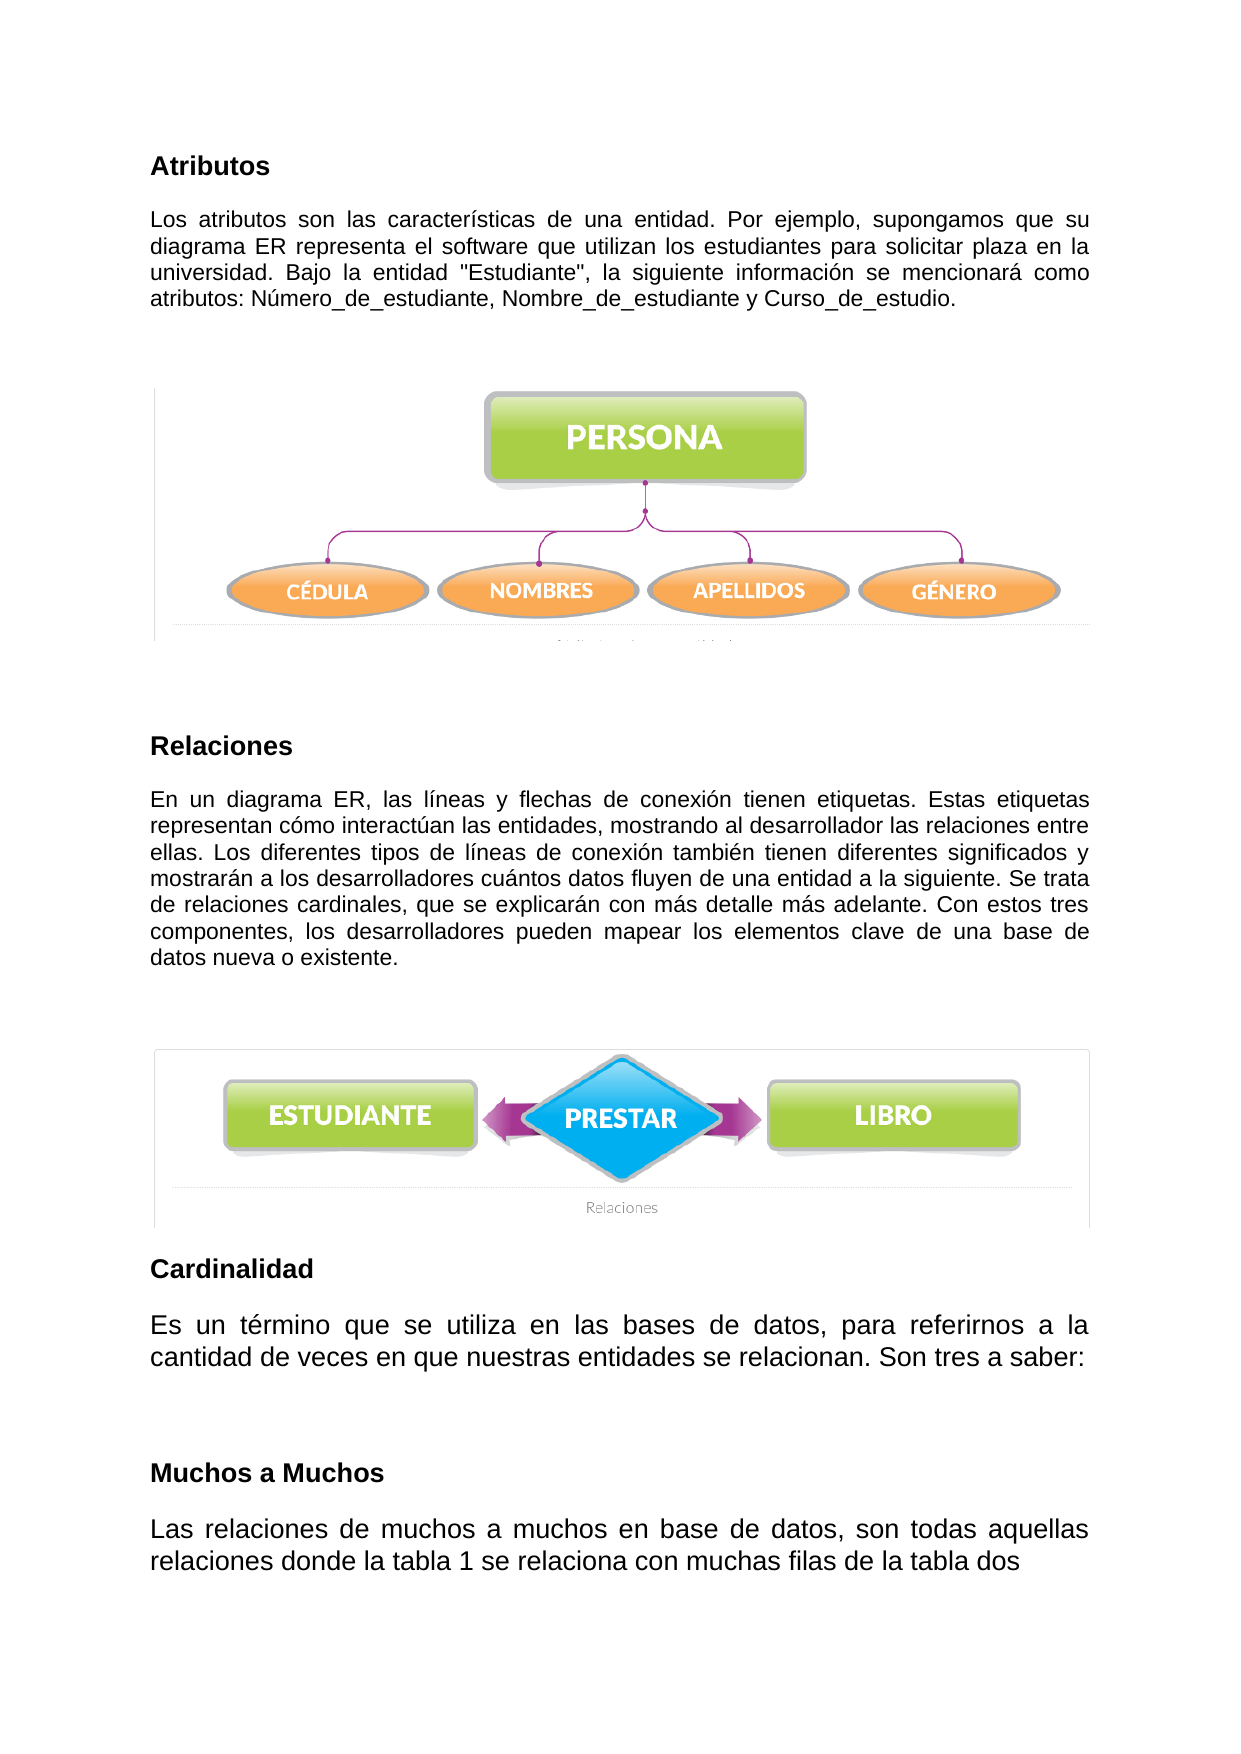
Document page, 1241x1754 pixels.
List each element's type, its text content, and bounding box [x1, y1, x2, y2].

subtitle Muchos a Muchos [150, 1457, 1090, 1488]
text En un diagrama ER, las líneas y flechas de conexión tienen etiquetas. Estas etiquetas representan cómo interactúan las entidades, mostrando al desarrollador las relaciones entre ellas. Los diferentes tipos de líneas de conexión también tienen diferentes significados y mostrarán a los desarrolladores cuántos datos fluyen de una entidad a la siguiente. Se trata de relaciones cardinales, que se explicarán con más detalle más adelante. Con estos tres componentes, los desarrolladores pueden mapear los elementos clave de una base de datos nueva o existente. [150, 786, 1090, 970]
subtitle Atributos [150, 150, 1090, 181]
text Cardinalidad [150, 1253, 1090, 1284]
picture [150, 388, 1091, 641]
text Las relaciones de muchos a muchos en base de datos, son todas aquellas relaciones donde la tabla 1 se relaciona con muchas filas de la tabla dos [150, 1513, 1090, 1576]
text Los atributos son las características de una entidad. Por ejemplo, supongamos que su diagrama ER representa el software que utilizan los estudiantes para solicitar plaza en la universidad. Bajo la entidad "Estudiante", la siguiente información se mencionará como atributos: Número_de_estudiante, Nombre_de_estudiante y Curso_de_estudio. [150, 206, 1090, 312]
picture [150, 1046, 1091, 1228]
subtitle Relaciones [150, 730, 1090, 761]
text Es un término que se utiliza en las bases de datos, para referirnos a la cantidad de veces en que nuestras entidades se relacionan. Son tres a saber: [150, 1309, 1090, 1372]
